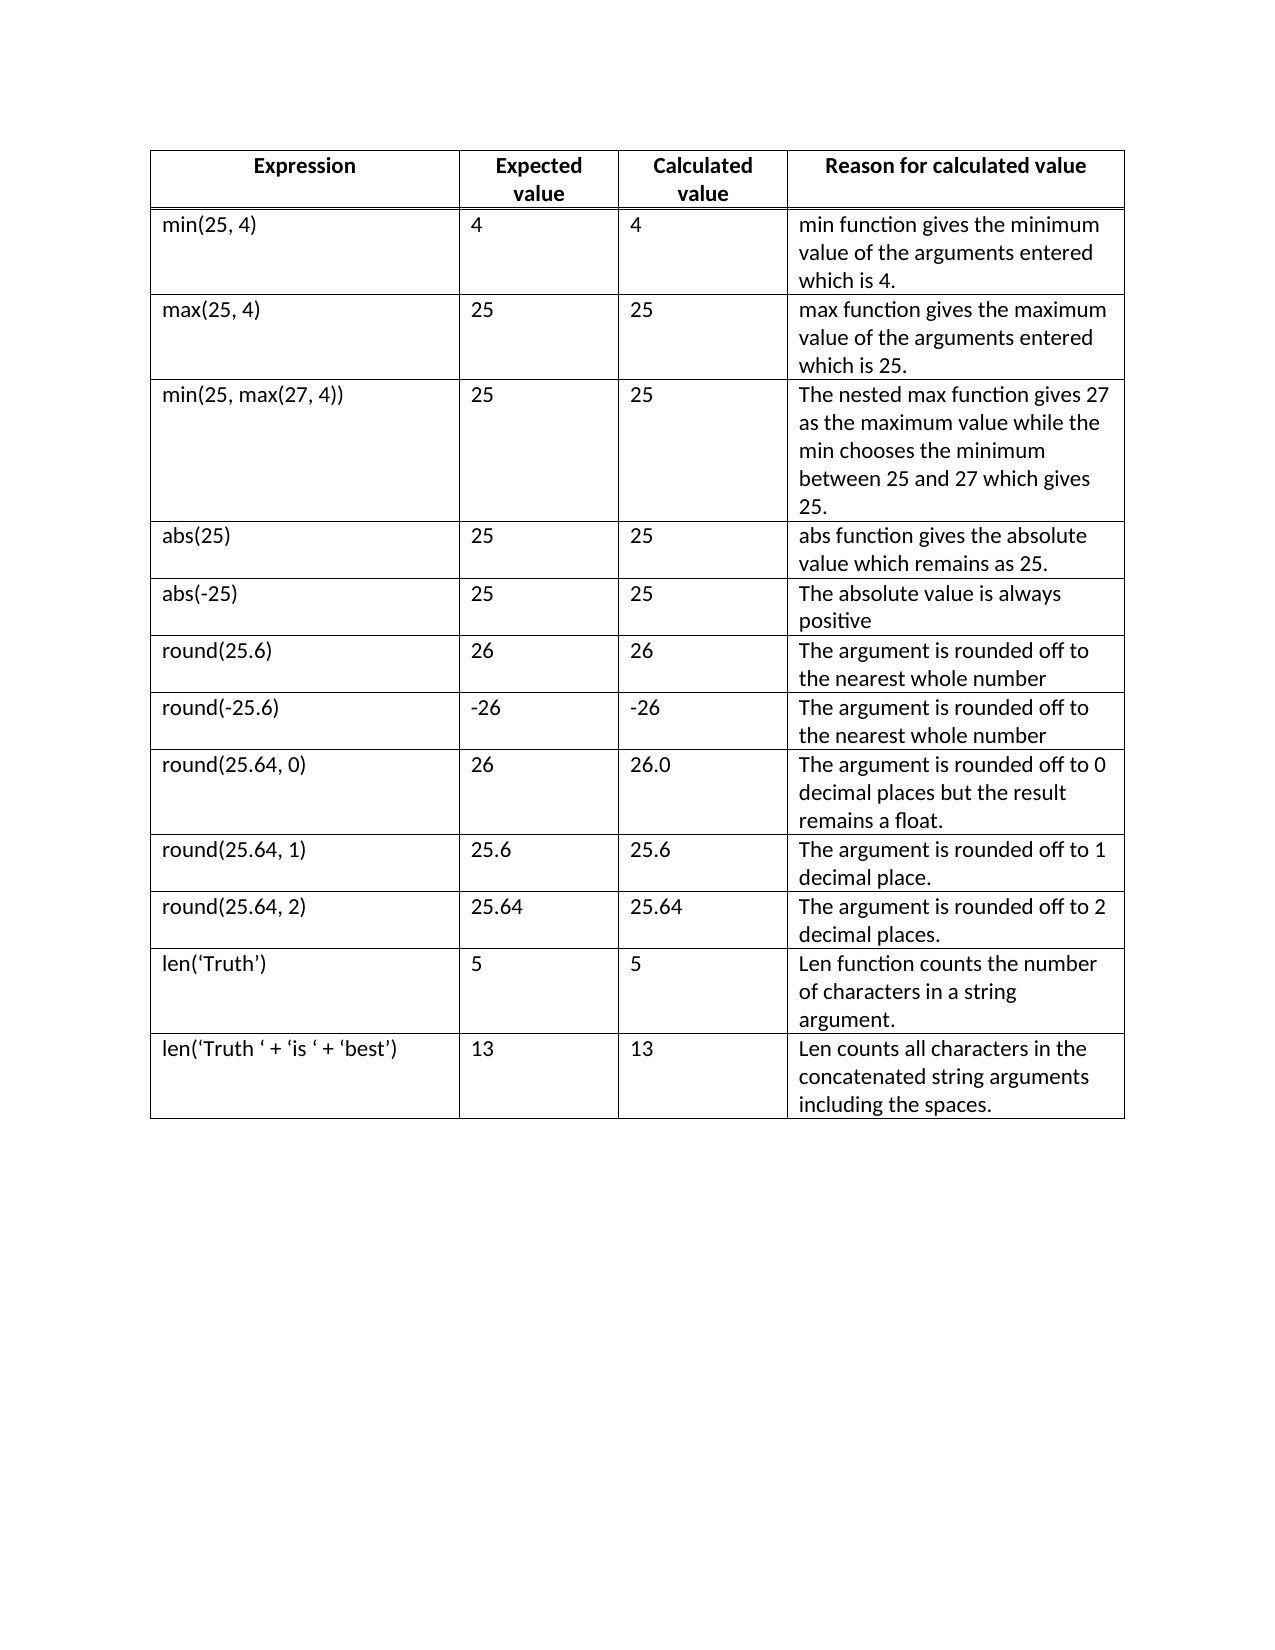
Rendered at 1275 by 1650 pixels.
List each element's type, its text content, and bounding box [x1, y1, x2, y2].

table_cell len(‘Truth’) [151, 949, 459, 1033]
table_cell 25 [619, 295, 787, 379]
table_cell 5 [619, 949, 787, 1033]
table_cell 5 [460, 949, 618, 1033]
table_cell The argument is rounded off to the nearest whole number [788, 636, 1124, 692]
table_cell 26 [460, 750, 618, 834]
table_cell round(-25.6) [151, 693, 459, 749]
table_cell The argument is rounded off to 2 decimal places. [788, 892, 1124, 948]
table_cell 25.64 [460, 892, 618, 948]
table_cell The argument is rounded off to the nearest whole number [788, 693, 1124, 749]
table_cell len(‘Truth ‘ + ‘is ‘ + ‘best’) [151, 1034, 459, 1118]
table_cell 26.0 [619, 750, 787, 834]
table_cell 26 [619, 636, 787, 692]
table_cell round(25.64, 0) [151, 750, 459, 834]
table_cell 25 [460, 295, 618, 379]
table_cell abs(25) [151, 522, 459, 578]
table_cell 25.6 [619, 835, 787, 891]
table_cell 13 [619, 1034, 787, 1118]
table_cell 25.64 [619, 892, 787, 948]
table_cell min(25, max(27, 4)) [151, 380, 459, 521]
table_cell round(25.64, 1) [151, 835, 459, 891]
table_cell abs function gives the absolute value which remains as 25. [788, 522, 1124, 578]
table_cell 25 [460, 579, 618, 635]
table_cell 25 [460, 522, 618, 578]
table_cell abs(-25) [151, 579, 459, 635]
table_cell 26 [460, 636, 618, 692]
table_header Reason for calculated value [788, 151, 1124, 207]
table_cell The argument is rounded off to 1 decimal place. [788, 835, 1124, 891]
table_cell Len function counts the number of characters in a string argument. [788, 949, 1124, 1033]
table_cell 13 [460, 1034, 618, 1118]
table_cell min(25, 4) [151, 210, 459, 294]
table_cell min function gives the minimum value of the arguments entered which is 4. [788, 210, 1124, 294]
table_cell 25.6 [460, 835, 618, 891]
table_cell The nested max function gives 27 as the maximum value while the min chooses the minimum between 25 and 27 which gives 25. [788, 380, 1124, 521]
table_header Expression [151, 151, 459, 207]
table_cell -26 [460, 693, 618, 749]
table_header Expected value [460, 151, 618, 207]
table_cell 4 [460, 210, 618, 294]
table_header Calculated value [619, 151, 787, 207]
table_cell 4 [619, 210, 787, 294]
table_cell max function gives the maximum value of the arguments entered which is 25. [788, 295, 1124, 379]
table_cell max(25, 4) [151, 295, 459, 379]
table_cell 25 [619, 579, 787, 635]
table_cell round(25.6) [151, 636, 459, 692]
table_cell round(25.64, 2) [151, 892, 459, 948]
table_cell 25 [619, 522, 787, 578]
table_cell Len counts all characters in the concatenated string arguments including the spaces. [788, 1034, 1124, 1118]
table_cell 25 [460, 380, 618, 521]
table_cell 25 [619, 380, 787, 521]
table_cell The argument is rounded off to 0 decimal places but the result remains a float. [788, 750, 1124, 834]
table_cell The absolute value is always positive [788, 579, 1124, 635]
table_cell -26 [619, 693, 787, 749]
